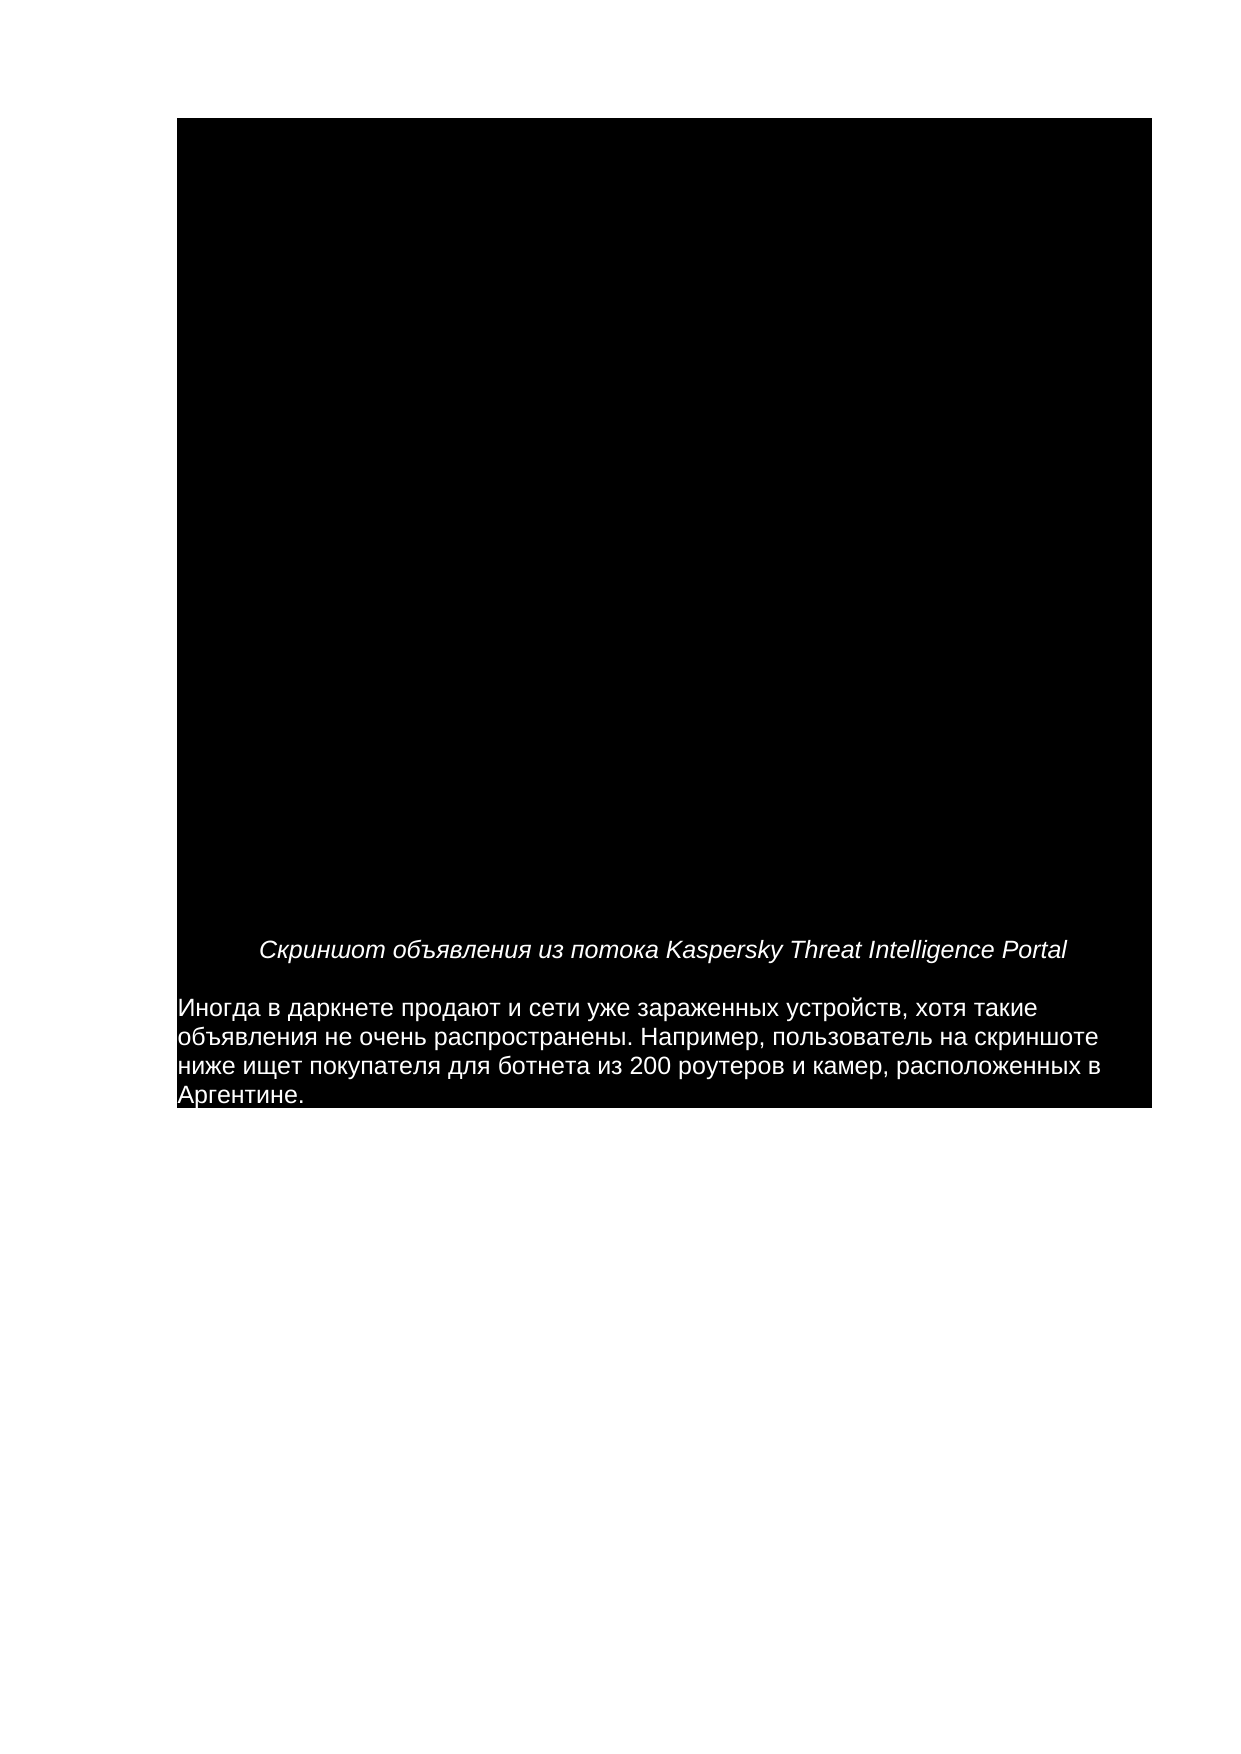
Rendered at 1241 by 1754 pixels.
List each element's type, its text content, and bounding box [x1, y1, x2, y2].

text Скриншот объявления из потока Kaspersky Threat Intelligence Portal [177, 935, 1152, 964]
text Иногда в даркнете продают и сети уже зараженных устройств, хотя такие объявления не очень распространены. Например, пользователь на скриншоте ниже ищет покупателя для ботнета из 200 роутеров и камер, расположенных в Аргентине. [177, 993, 1152, 1108]
